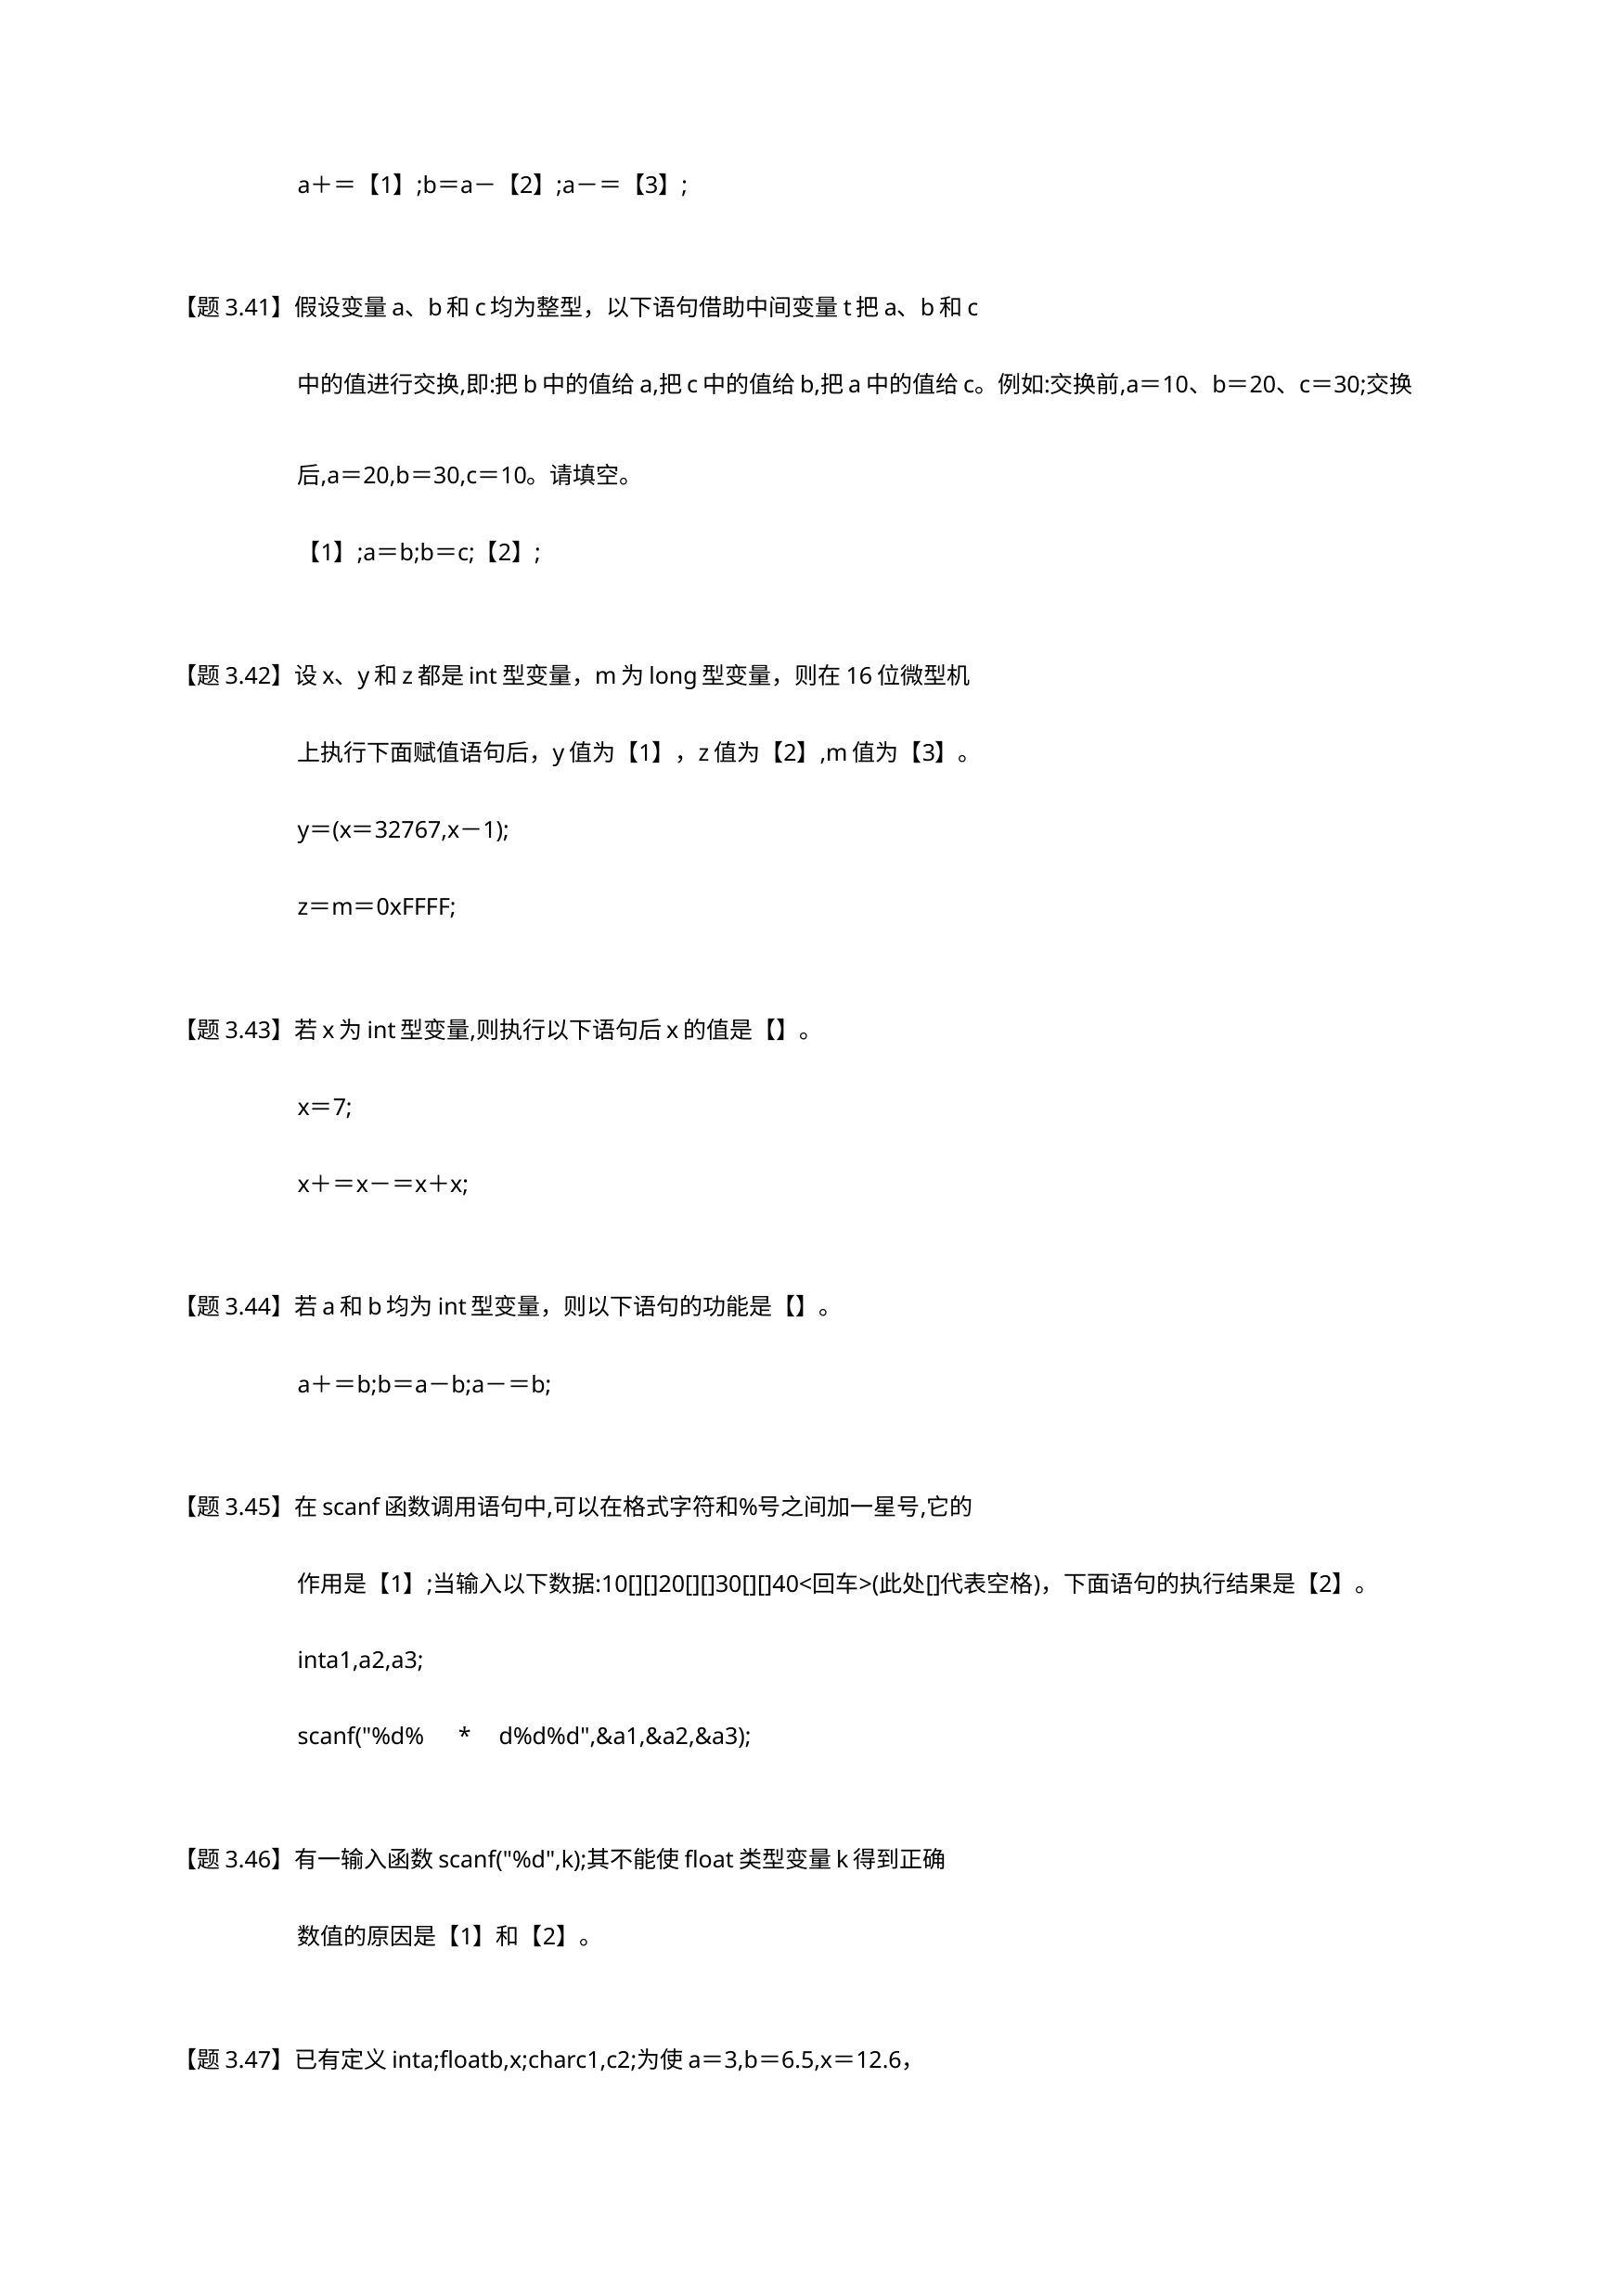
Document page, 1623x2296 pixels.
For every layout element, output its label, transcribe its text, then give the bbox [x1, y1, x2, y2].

text 【题3.41】假设变量a、b和c均为整型，以下语句借助中间变量t把a、b和c [174, 276, 1449, 336]
text a＋＝b;b＝a－b;a－＝b; [297, 1353, 1449, 1413]
text 【题3.42】设x、y和z都是int型变量，m为long型变量，则在16位微型机 [174, 644, 1449, 704]
text 【题3.47】已有定义inta;floatb,x;charc1,c2;为使a＝3,b＝6.5,x＝12.6， [174, 2028, 1449, 2088]
text 作用是【1】;当输入以下数据:10[][]20[][]30[][]40<回车>(此处[]代表空格)，下面语句的执行结果是【2】。 [297, 1552, 1449, 1612]
text 数值的原因是【1】和【2】。 [297, 1905, 1449, 1965]
text 【题3.43】若x为int型变量,则执行以下语句后x的值是【】。 [174, 998, 1449, 1058]
text scanf("%d% * d%d%d",&a1,&a2,&a3); [297, 1705, 1449, 1765]
text x＝7; [297, 1075, 1449, 1135]
text z＝m＝0xFFFF; [297, 875, 1449, 935]
text 中的值进行交换,即:把b中的值给a,把c中的值给b,把a中的值给c。例如:交换前,a＝10、b＝20、c＝30;交换后,a＝20,b＝30,c＝10。请填空。 [297, 353, 1449, 504]
text 【1】;a＝b;b＝c;【2】; [297, 520, 1449, 581]
text 【题3.44】若a和b均为int型变量，则以下语句的功能是【】。 [174, 1275, 1449, 1335]
text inta1,a2,a3; [297, 1630, 1449, 1690]
text x＋＝x－＝x＋x; [297, 1152, 1449, 1212]
text y＝(x＝32767,x－1); [297, 798, 1449, 858]
text 上执行下面赋值语句后，y值为【1】，z值为【2】,m值为【3】。 [297, 721, 1449, 781]
text a＋＝【1】;b＝a－【2】;a－＝【3】; [297, 153, 1449, 213]
text 【题3.45】在scanf函数调用语句中,可以在格式字符和%号之间加一星号,它的 [174, 1475, 1449, 1535]
text 【题3.46】有一输入函数scanf("%d",k);其不能使float类型变量k得到正确 [174, 1828, 1449, 1888]
